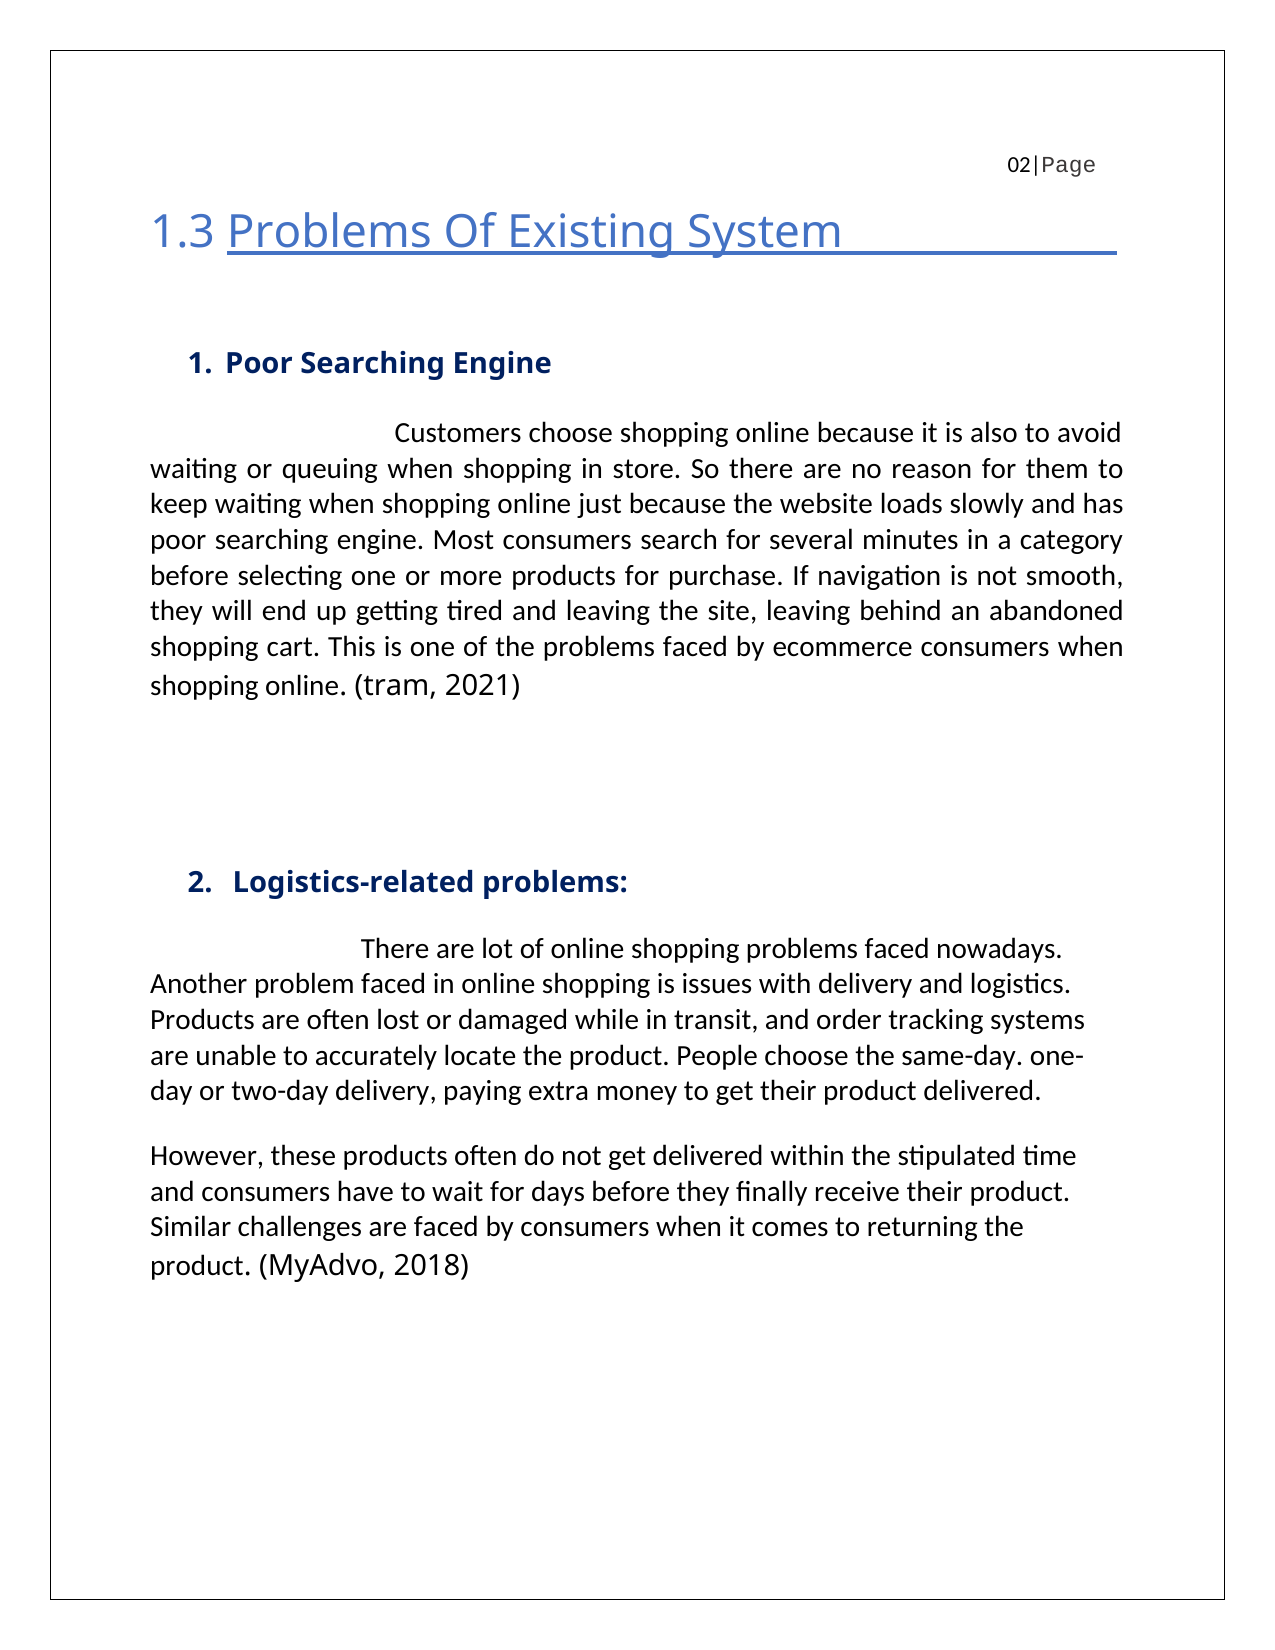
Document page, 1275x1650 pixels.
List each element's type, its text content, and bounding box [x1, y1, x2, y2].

text 1.3 Problems Of Existing System [150, 199, 1125, 261]
list Logistics-related problems: [187, 861, 1125, 901]
text However, these products often do not get delivered within the stipulated time and consumers have to wait for days before they finally receive their product. Similar challenges are faced by consumers when it comes to returning the product. [150, 1137, 1125, 1283]
text Customers choose shopping online because it is also to avoid waiting or queuing when shopping in store. So there are no reason for them to keep waiting when shopping online just because the website loads slowly and has poor searching engine. Most consumers search for several minutes in a category before selecting one or more products for purchase. If navigation is not smooth, they will end up getting tired and leaving the site, leaving behind an abandoned shopping cart. This is one of the problems faced by ecommerce consumers when shopping online. [150, 414, 1125, 703]
text 02|Page [150, 150, 1125, 179]
text There are lot of online shopping problems faced nowadays. Another problem faced in online shopping is issues with delivery and logistics. Products are often lost or damaged while in transit, and order tracking systems are unable to accurately locate the product. People choose the same-day. one-day or two-day delivery, paying extra money to get their product delivered. [150, 930, 1125, 1108]
subtitle Poor Searching Engine [187, 342, 1125, 382]
